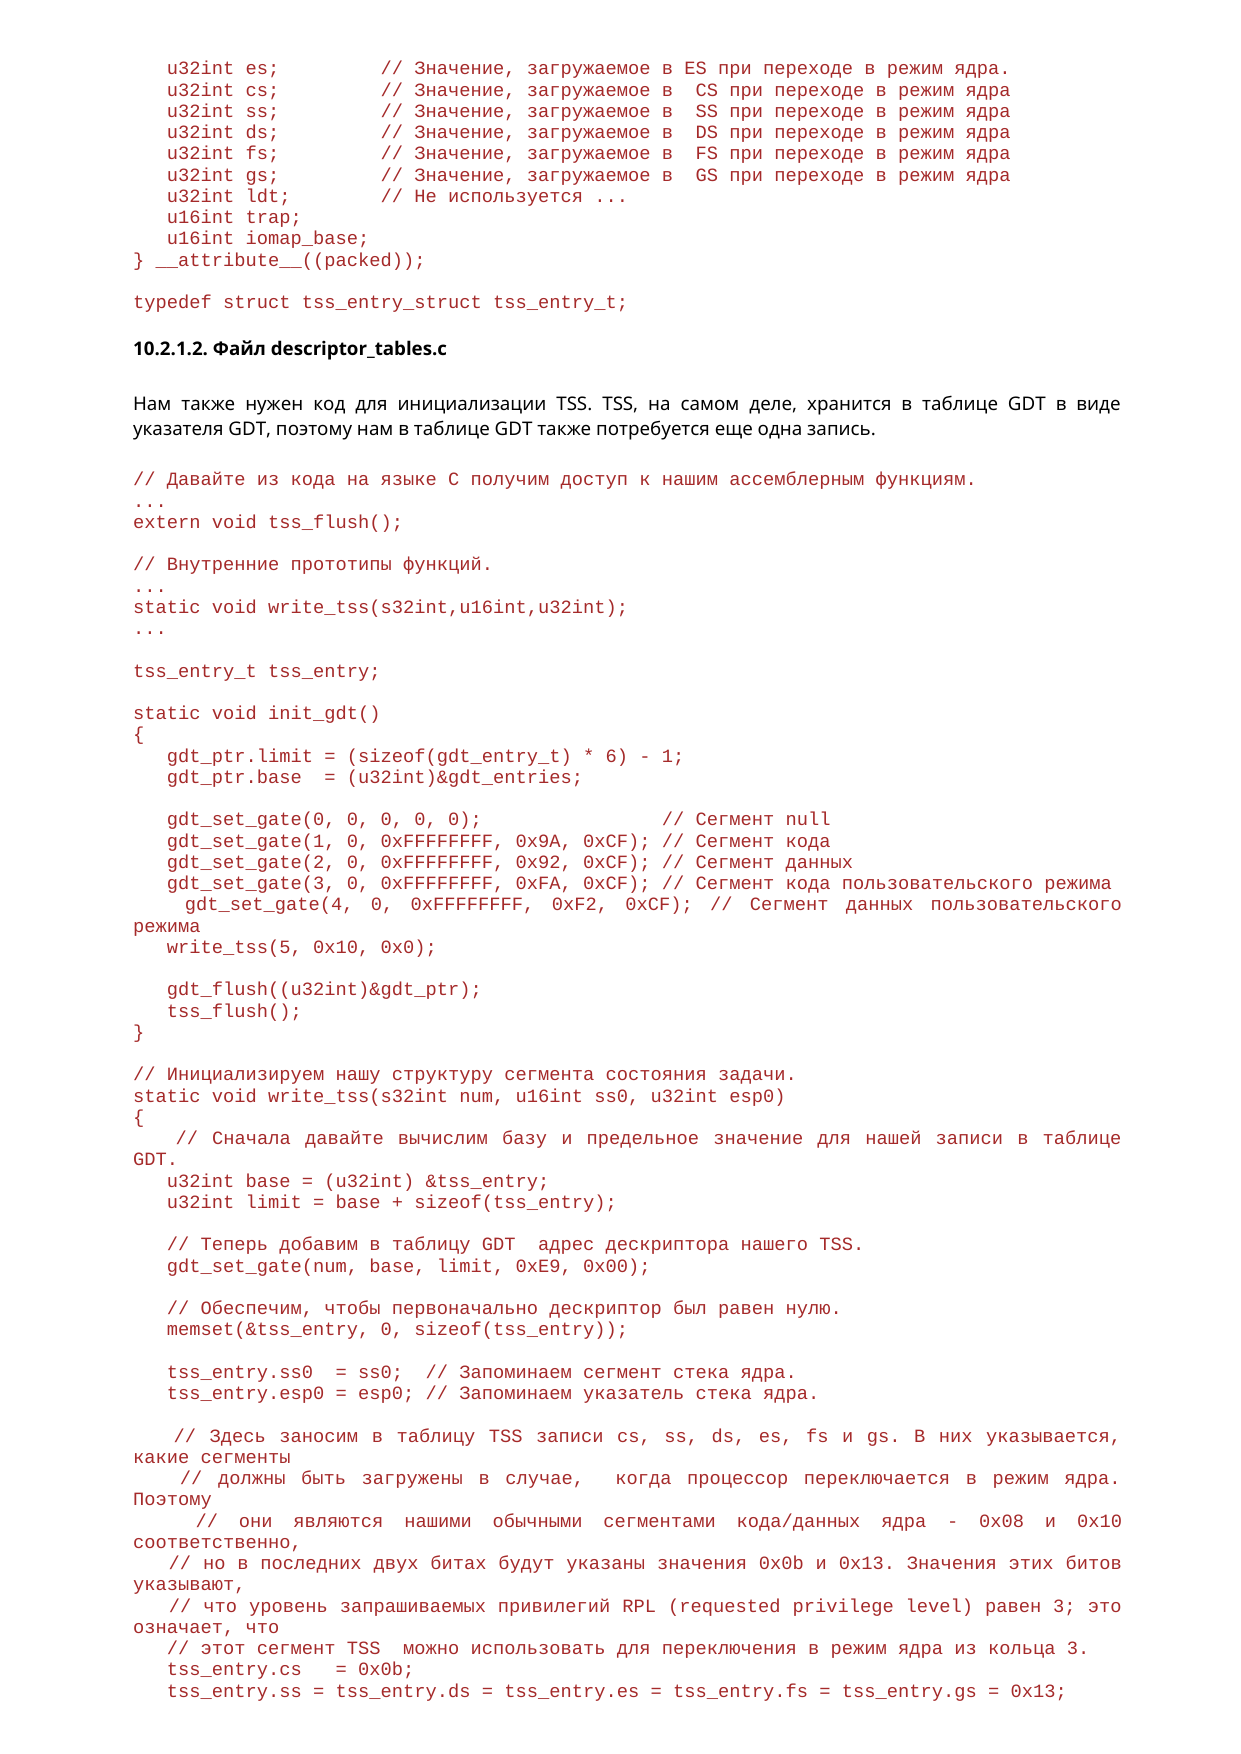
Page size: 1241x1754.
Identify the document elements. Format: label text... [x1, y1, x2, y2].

text } __attribute__((packed)); [133, 250, 1122, 272]
text gdt_set_gate(1, 0, 0xFFFFFFFF, 0x9A, 0xCF); // Сегмент кода [133, 831, 1122, 853]
text { [133, 1108, 1122, 1129]
text u32int cs; // Значение, загружаемое в CS при переходе в режим ядра [133, 80, 1122, 102]
text memset(&tss_entry, 0, sizeof(tss_entry)); [133, 1320, 1122, 1341]
text // должны быть загружены в случае, когда процессор переключается в режим ядра. Поэтому [133, 1469, 1122, 1511]
text static void write_tss(s32int num, u16int ss0, u32int esp0) [133, 1086, 1122, 1108]
text tss_entry.esp0 = esp0; // Запоминаем указатель стека ядра. [133, 1384, 1122, 1405]
text Нам также нужен код для инициализации TSS. TSS, на самом деле, хранится в таблице GDT в виде указателя GDT, поэтому нам в таблице GDT также потребуется еще одна запись. [133, 390, 1122, 441]
text gdt_flush((u32int)&gdt_ptr); [133, 980, 1122, 1001]
text u32int ss; // Значение, загружаемое в SS при переходе в режим ядра [133, 102, 1122, 123]
text tss_flush(); [133, 1001, 1122, 1023]
text gdt_set_gate(2, 0, 0xFFFFFFFF, 0x92, 0xCF); // Сегмент данных [133, 853, 1122, 874]
text gdt_set_gate(num, base, limit, 0xE9, 0x00); [133, 1256, 1122, 1278]
text // Инициализируем нашу структуру сегмента состояния задачи. [133, 1065, 1122, 1086]
text // Здесь заносим в таблицу TSS записи cs, ss, ds, es, fs и gs. В них указывается, какие сегменты [133, 1426, 1122, 1469]
text u16int iomap_base; [133, 229, 1122, 250]
text u32int es; // Значение, загружаемое в ES при переходе в режим ядра. [133, 59, 1122, 80]
text ... [133, 619, 1122, 640]
text gdt_ptr.base = (u32int)&gdt_entries; [133, 768, 1122, 789]
text // но в последних двух битах будут указаны значения 0x0b и 0x13. Значения этих битов указывают, [133, 1554, 1122, 1596]
text tss_entry.ss = tss_entry.ds = tss_entry.es = tss_entry.fs = tss_entry.gs = 0x13; [133, 1681, 1122, 1703]
text gdt_ptr.limit = (sizeof(gdt_entry_t) * 6) - 1; [133, 746, 1122, 768]
text extern void tss_flush(); [133, 513, 1122, 534]
text u32int ds; // Значение, загружаемое в DS при переходе в режим ядра [133, 123, 1122, 144]
text static void write_tss(s32int,u16int,u32int); [133, 598, 1122, 619]
text gdt_set_gate(0, 0, 0, 0, 0); // Сегмент null [133, 810, 1122, 831]
text u32int gs; // Значение, загружаемое в GS при переходе в режим ядра [133, 165, 1122, 187]
text u32int fs; // Значение, загружаемое в FS при переходе в режим ядра [133, 144, 1122, 165]
text u32int limit = base + sizeof(tss_entry); [133, 1193, 1122, 1214]
text tss_entry.cs = 0x0b; [133, 1660, 1122, 1681]
text // Внутренние прототипы функций. [133, 555, 1122, 576]
text // Теперь добавим в таблицу GDT адрес дескриптора нашего TSS. [133, 1235, 1122, 1256]
text // этот сегмент TSS можно использовать для переключения в режим ядра из кольца 3. [133, 1639, 1122, 1660]
text typedef struct tss_entry_struct tss_entry_t; [133, 293, 1122, 314]
text gdt_set_gate(3, 0, 0xFFFFFFFF, 0xFA, 0xCF); // Сегмент кода пользовательского режима [133, 874, 1122, 895]
text // они являются нашими обычными сегментами кода/данных ядра - 0x08 и 0x10 соответственно, [133, 1511, 1122, 1554]
text // Сначала давайте вычислим базу и предельное значение для нашей записи в таблице GDT. [133, 1129, 1122, 1171]
text static void init_gdt() [133, 704, 1122, 725]
text } [133, 1023, 1122, 1044]
text { [133, 725, 1122, 746]
text ... [133, 491, 1122, 513]
text // Обеспечим, чтобы первоначально дескриптор был равен нулю. [133, 1299, 1122, 1320]
text // что уровень запрашиваемых привилегий RPL (requested privilege level) равен 3; это означает, что [133, 1596, 1122, 1639]
text ... [133, 576, 1122, 598]
text gdt_set_gate(4, 0, 0xFFFFFFFF, 0xF2, 0xCF); // Сегмент данных пользовательского режима [133, 895, 1122, 938]
text // Давайте из кода на языке C получим доступ к нашим ассемблерным функциям. [133, 470, 1122, 491]
text u32int base = (u32int) &tss_entry; [133, 1171, 1122, 1193]
text u16int trap; [133, 208, 1122, 229]
text u32int ldt; // Не используется ... [133, 187, 1122, 208]
text write_tss(5, 0x10, 0x0); [133, 938, 1122, 959]
subtitle 10.2.1.2. Файл descriptor_tables.c [133, 335, 1122, 361]
text tss_entry_t tss_entry; [133, 661, 1122, 683]
text tss_entry.ss0 = ss0; // Запоминаем сегмент стека ядра. [133, 1363, 1122, 1384]
